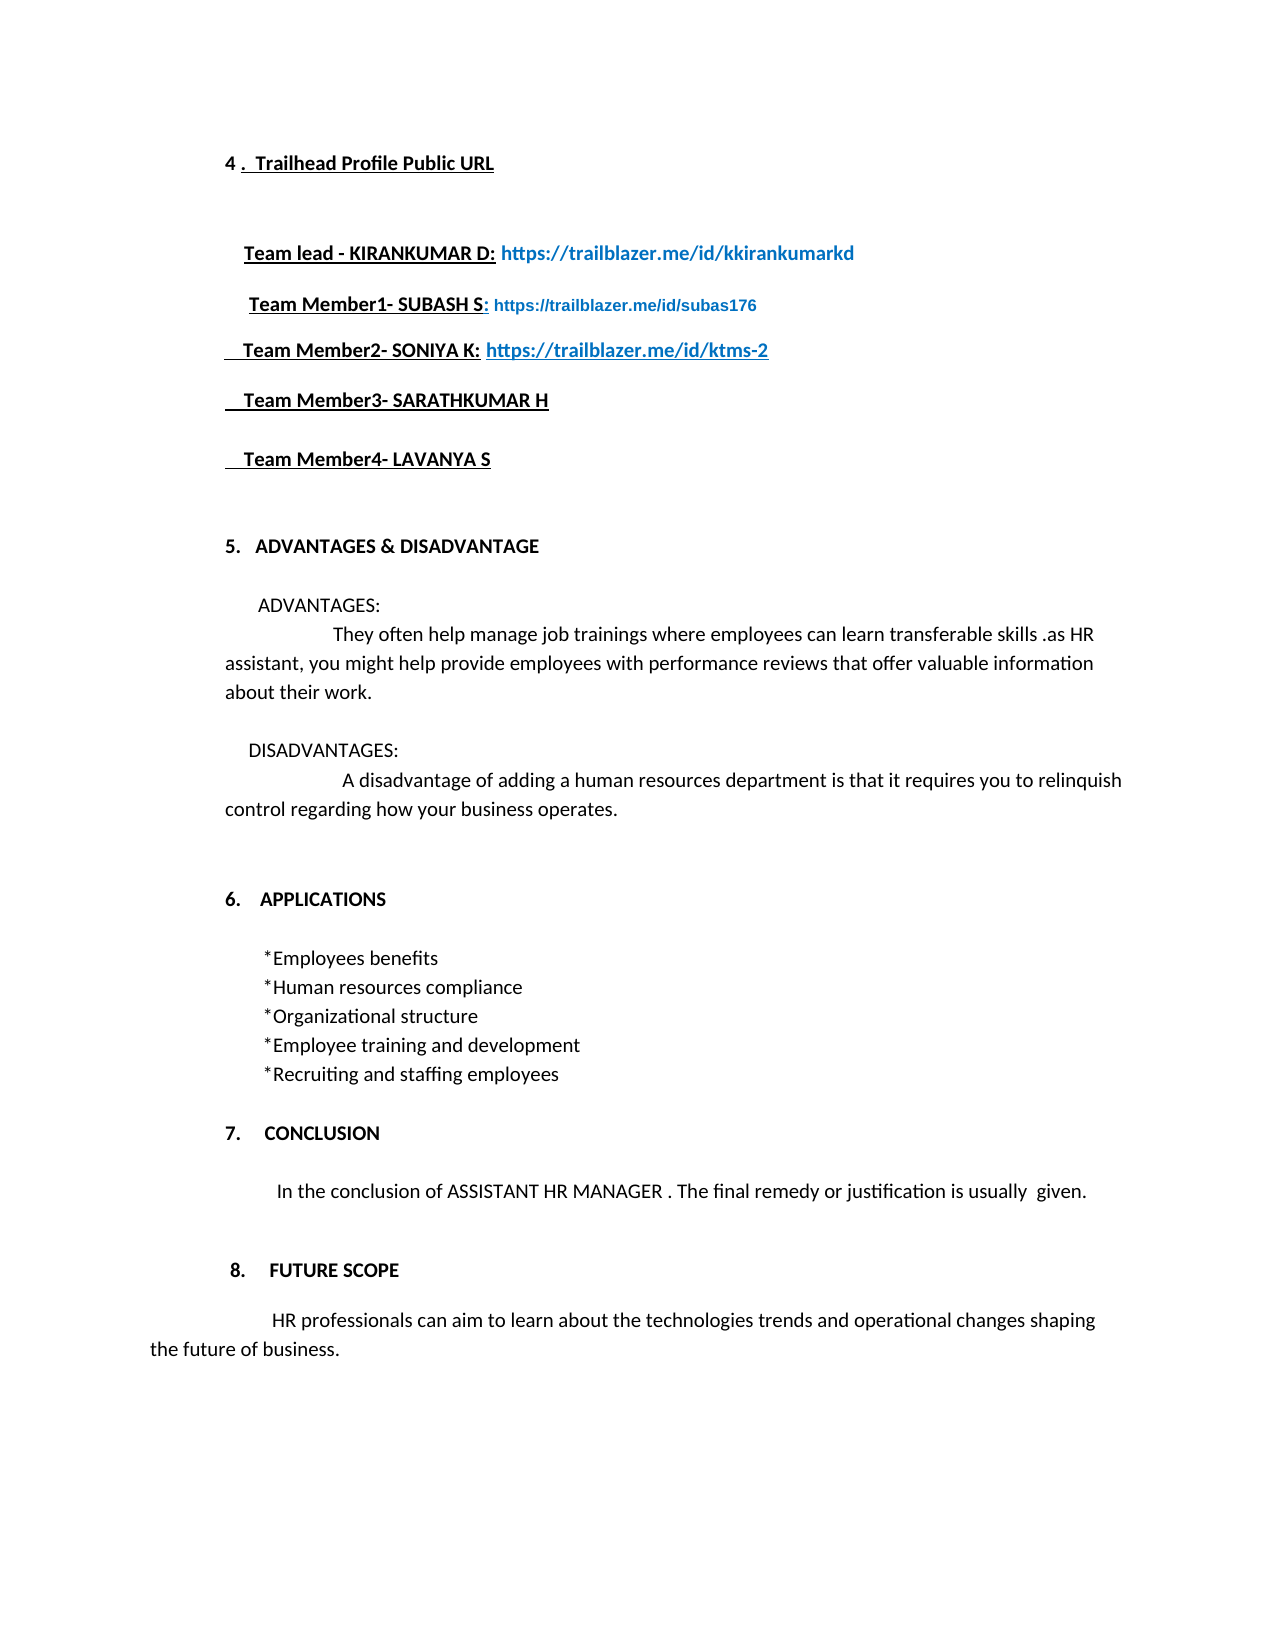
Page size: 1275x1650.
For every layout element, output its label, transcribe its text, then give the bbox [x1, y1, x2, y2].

list Team Member3- SARATHKUMAR H [225, 388, 1125, 413]
list Team Member4- LAVANYA S [225, 446, 1125, 471]
list ADVANTAGES: [225, 592, 1125, 617]
list *Employee training and development [225, 1032, 1125, 1058]
text Team Member2- SONIYA K: https://trailblazer.me/id/ktms-2 [150, 337, 1125, 363]
list 7. CONCLUSION [225, 1120, 1125, 1145]
list They often help manage job trainings where employees can learn transferable skills .as HR assistant, you might help provide employees with performance reviews that offer valuable information about their work. [225, 621, 1125, 705]
list DISADVANTAGES: [225, 738, 1125, 763]
list 4 . Trailhead Profile Public URL [225, 150, 1125, 175]
list *Employees benefits [225, 945, 1125, 970]
list Team lead - KIRANKUMAR D: https://trailblazer.me/id/kkirankumarkd [225, 241, 1125, 266]
list 5. ADVANTAGES & DISADVANTAGE [225, 533, 1125, 559]
list A disadvantage of adding a human resources department is that it requires you to relinquish control regarding how your business operates. [225, 767, 1125, 821]
list 6. APPLICATIONS [225, 886, 1125, 912]
list *Recruiting and staffing employees [225, 1061, 1125, 1087]
list *Human resources compliance [225, 974, 1125, 999]
text 8. FUTURE SCOPE [150, 1257, 1125, 1283]
text HR professionals can aim to learn about the technologies trends and operational changes shaping the future of business. [150, 1307, 1125, 1362]
text Team Member1- SUBASH S: https://trailblazer.me/id/subas176 [150, 291, 1125, 316]
list In the conclusion of ASSISTANT HR MANAGER . The final remedy or justification is usually given. [225, 1178, 1125, 1203]
list *Organizational structure [225, 1003, 1125, 1028]
